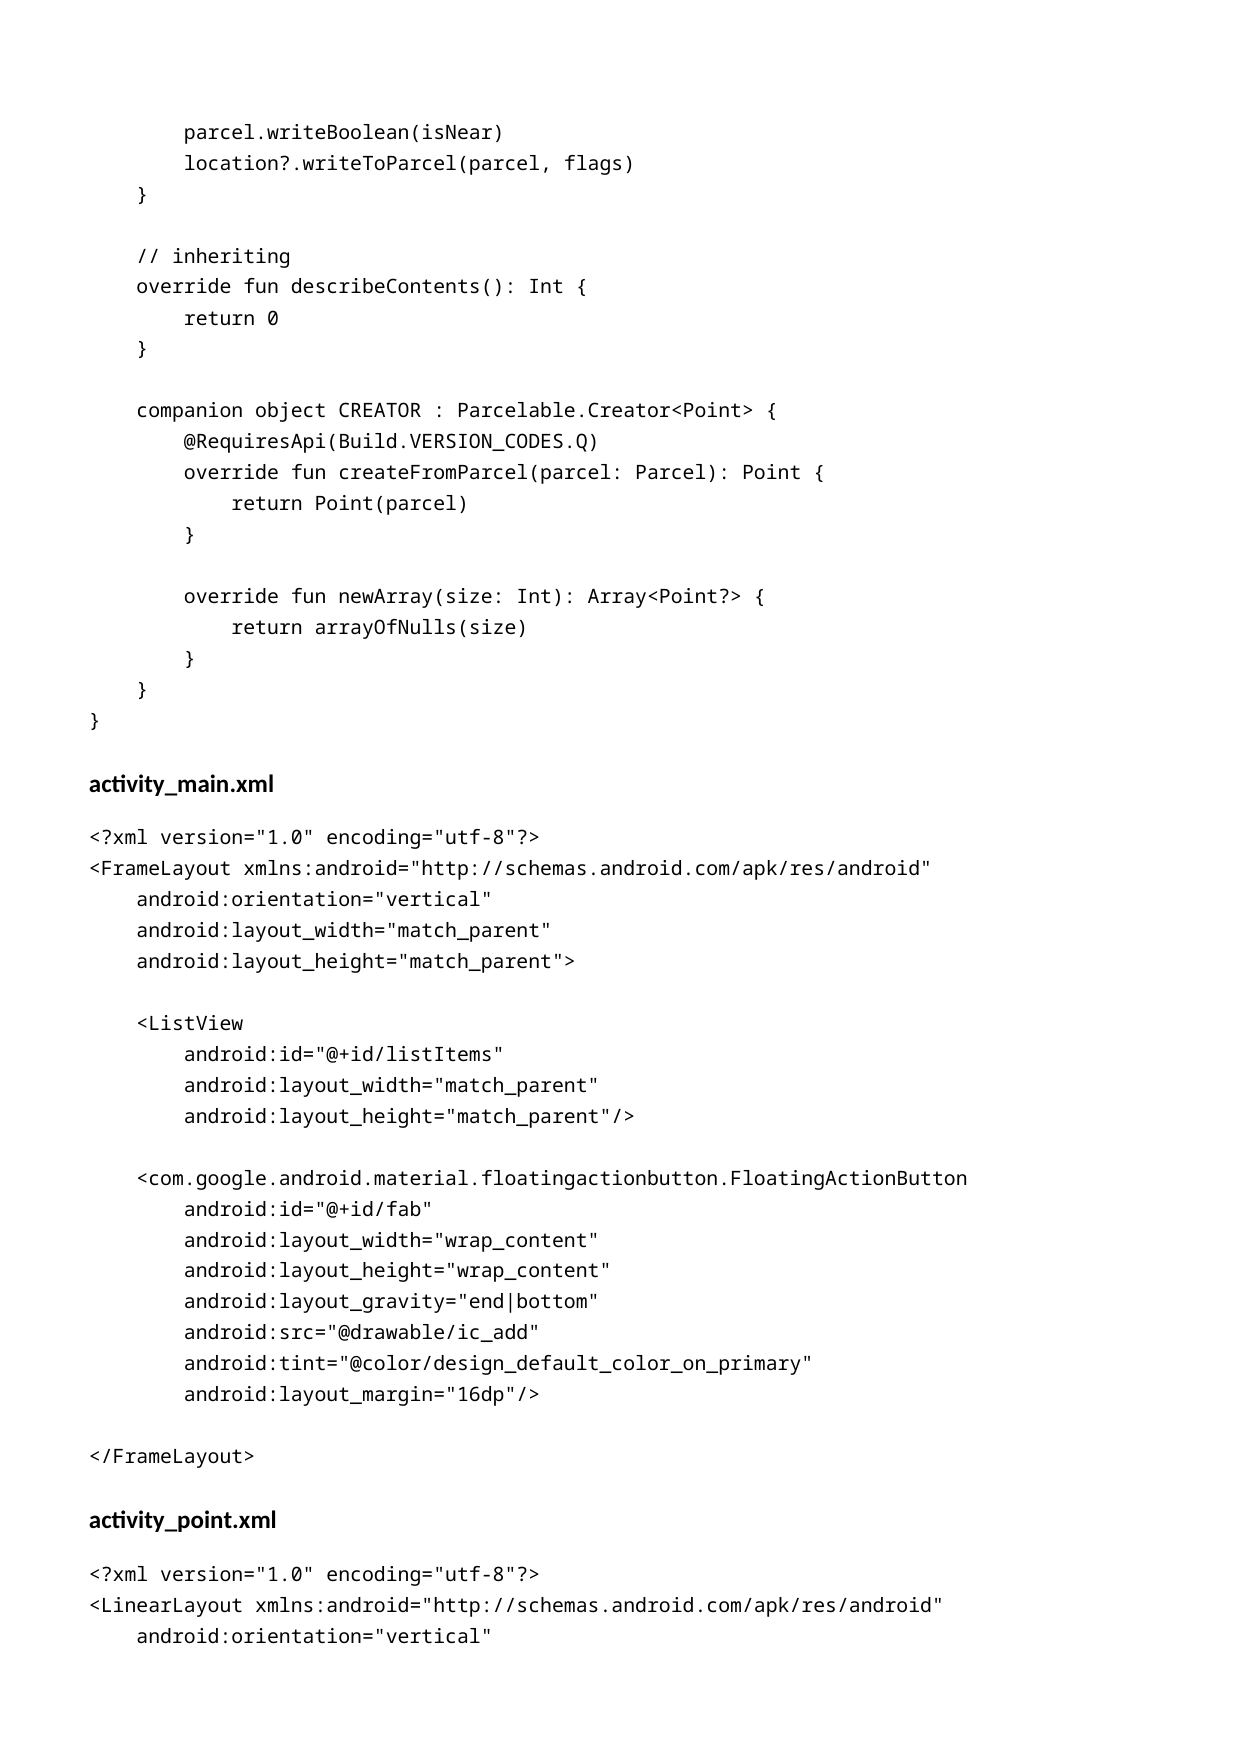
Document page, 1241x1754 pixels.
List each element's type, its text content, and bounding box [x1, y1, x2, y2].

text } [89, 675, 1152, 702]
text android:id="@+id/fab" [89, 1195, 1152, 1222]
text <com.google.android.material.floatingactionbutton.FloatingActionButton [89, 1164, 1152, 1191]
text } [89, 520, 1152, 547]
text activity_point.xml [89, 1504, 1152, 1535]
text android:layout_width="match_parent" [89, 1071, 1152, 1098]
text // inheriting [89, 242, 1152, 269]
text android:layout_height="wrap_content" [89, 1257, 1152, 1284]
text android:layout_height="match_parent"/> [89, 1102, 1152, 1129]
text } [89, 335, 1152, 362]
text </FrameLayout> [89, 1442, 1152, 1469]
text <LinearLayout xmlns:android="http://schemas.android.com/apk/res/android" [89, 1591, 1152, 1618]
text override fun createFromParcel(parcel: Parcel): Point { [89, 458, 1152, 485]
text return Point(parcel) [89, 489, 1152, 516]
text android:tint="@color/design_default_color_on_primary" [89, 1349, 1152, 1377]
text } [89, 644, 1152, 671]
text <?xml version="1.0" encoding="utf-8"?> [89, 824, 1152, 851]
text override fun newArray(size: Int): Array<Point?> { [89, 582, 1152, 609]
text android:src="@drawable/ic_add" [89, 1319, 1152, 1346]
text android:id="@+id/listItems" [89, 1040, 1152, 1067]
text return arrayOfNulls(size) [89, 613, 1152, 640]
text return 0 [89, 304, 1152, 331]
text android:layout_height="match_parent"> [89, 947, 1152, 974]
text <ListView [89, 1009, 1152, 1036]
text parcel.writeBoolean(isNear) [89, 118, 1152, 145]
text @RequiresApi(Build.VERSION_CODES.Q) [89, 427, 1152, 454]
text android:layout_width="wrap_content" [89, 1226, 1152, 1253]
text <FrameLayout xmlns:android="http://schemas.android.com/apk/res/android" [89, 854, 1152, 882]
text } [89, 180, 1152, 207]
text <?xml version="1.0" encoding="utf-8"?> [89, 1560, 1152, 1587]
text location?.writeToParcel(parcel, flags) [89, 149, 1152, 176]
text android:orientation="vertical" [89, 886, 1152, 912]
text android:orientation="vertical" [89, 1622, 1152, 1649]
text android:layout_margin="16dp"/> [89, 1381, 1152, 1407]
text android:layout_width="match_parent" [89, 916, 1152, 943]
text } [89, 706, 1152, 733]
text override fun describeContents(): Int { [89, 273, 1152, 300]
text activity_main.xml [89, 768, 1152, 798]
text companion object CREATOR : Parcelable.Creator<Point> { [89, 397, 1152, 423]
text android:layout_gravity="end|bottom" [89, 1288, 1152, 1315]
